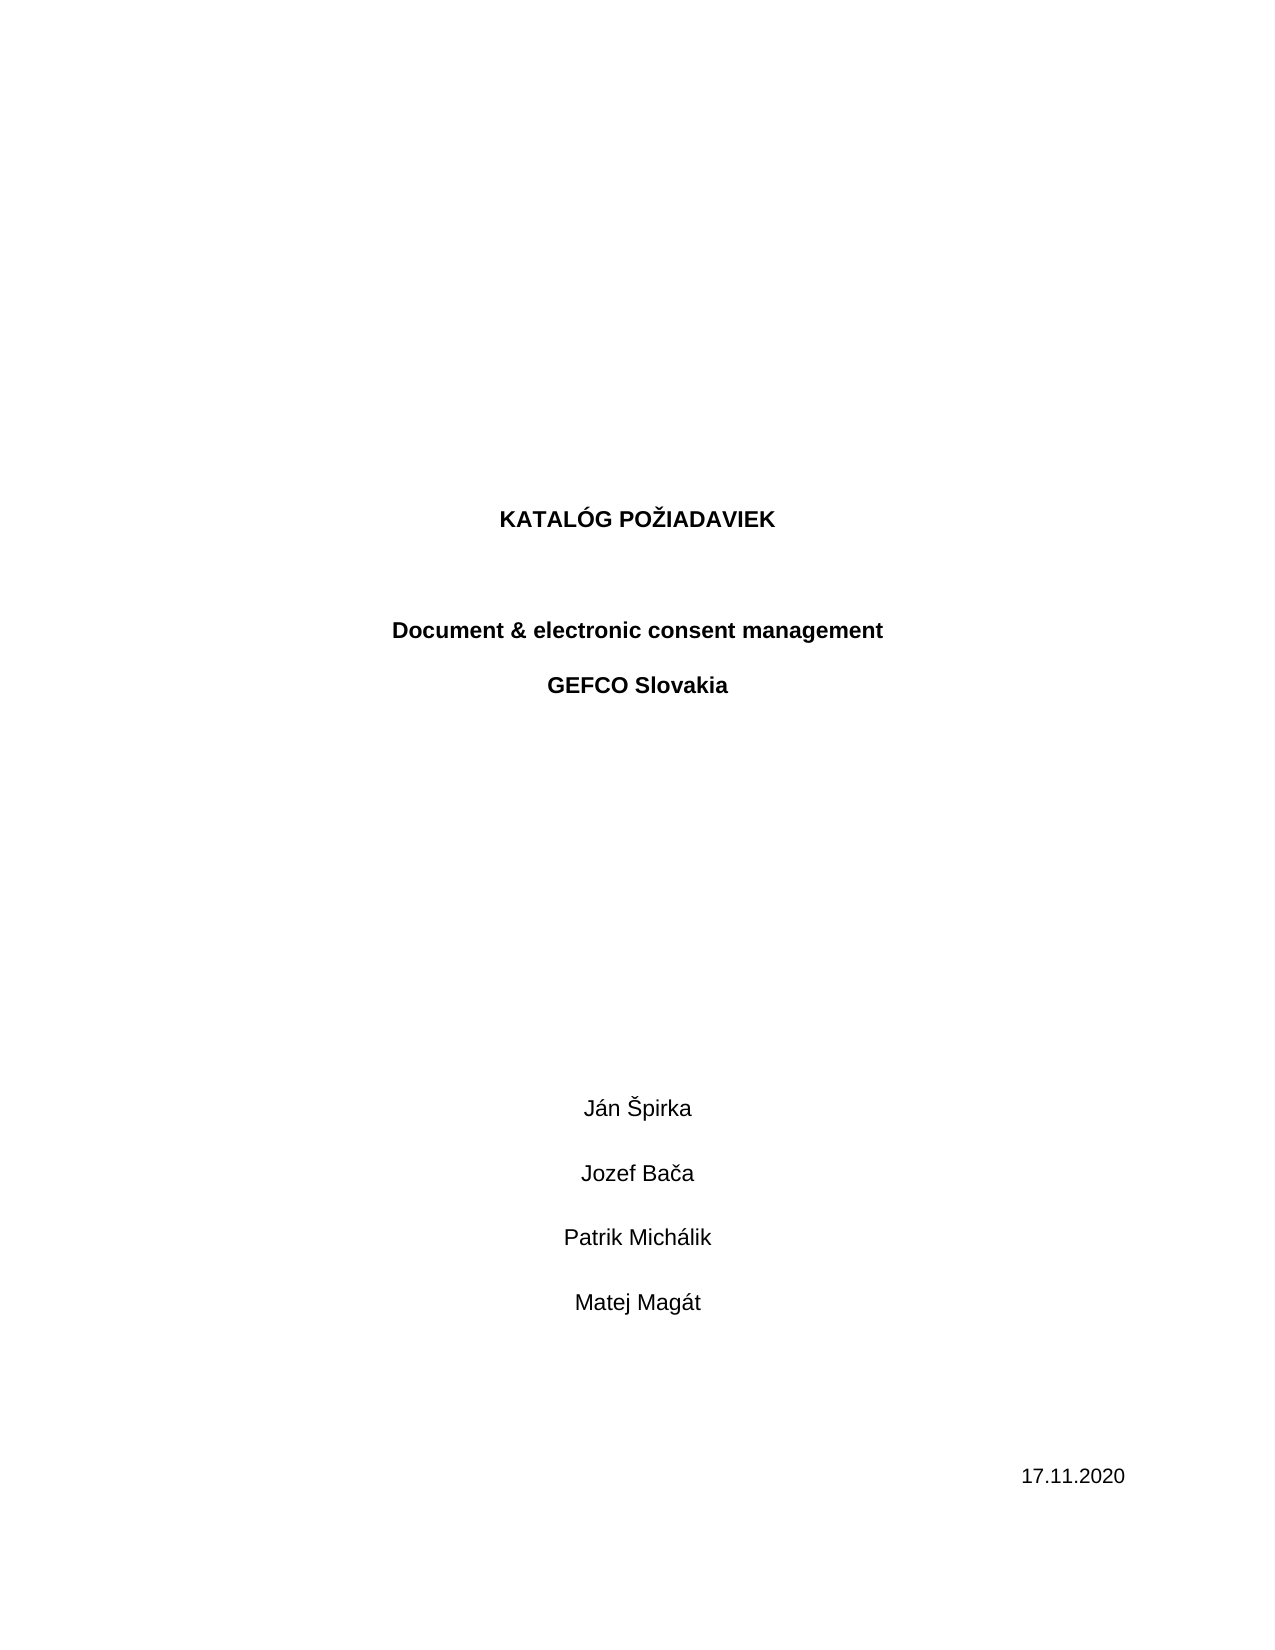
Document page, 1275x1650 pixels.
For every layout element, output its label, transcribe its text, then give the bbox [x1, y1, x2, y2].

text Patrik Michálik [150, 1224, 1125, 1251]
text GEFCO Slovakia [150, 672, 1125, 698]
text Jozef Bača [150, 1160, 1125, 1186]
text 17.11.2020 [900, 1464, 1125, 1488]
text Matej Magát [150, 1289, 1125, 1315]
text KATALÓG POŽIADAVIEK [150, 506, 1125, 533]
text Ján Špirka [150, 1095, 1125, 1122]
text Document & electronic consent management [150, 617, 1125, 643]
